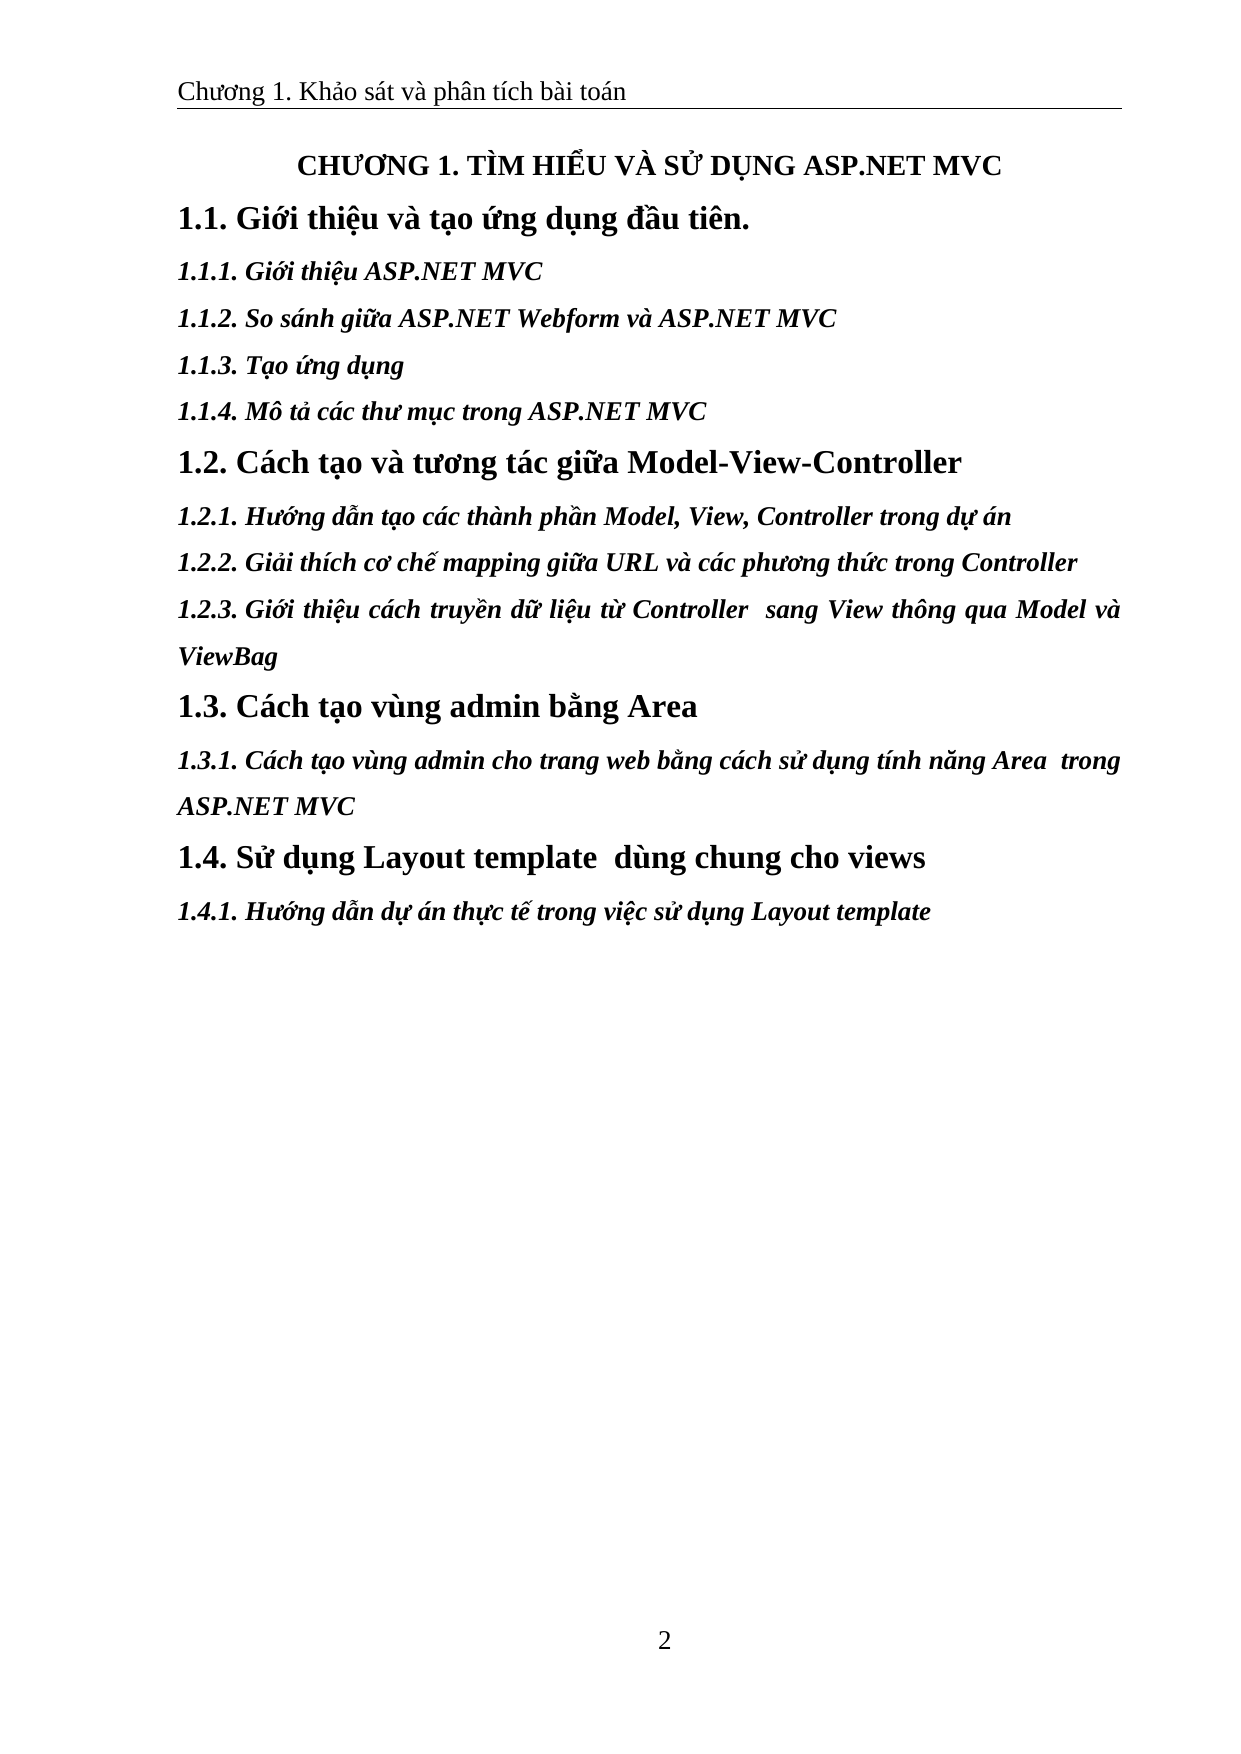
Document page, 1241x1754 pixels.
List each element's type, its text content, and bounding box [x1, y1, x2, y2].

text Cách tạo và tương tác giữa Model-View-Controller [177, 442, 1122, 481]
text So sánh giữa ASP.NET Webform và ASP.NET MVC [177, 302, 1122, 333]
text Giới thiệu ASP.NET MVC [177, 256, 1122, 287]
text Hướng dẫn tạo các thành phần Model, View, Controller trong dự án [177, 500, 1122, 531]
text Hướng dẫn dự án thực tế trong việc sử dụng Layout template [177, 895, 1122, 926]
text TÌM HIỂU VÀ SỬ DỤNG ASP.NET MVC [177, 148, 1122, 181]
text Cách tạo vùng admin cho trang web bằng cách sử dụng tính năng Area trong ASP.NET MVC [177, 744, 1122, 822]
text Cách tạo vùng admin bằng Area [177, 686, 1122, 725]
text Mô tả các thư mục trong ASP.NET MVC [177, 396, 1122, 427]
text Tạo ứng dụng [177, 349, 1122, 380]
text Giới thiệu và tạo ứng dụng đầu tiên. [177, 198, 1122, 236]
text Giới thiệu cách truyền dữ liệu từ Controller sang View thông qua Model và ViewBag [177, 593, 1122, 671]
text Giải thích cơ chế mapping giữa URL và các phương thức trong Controller [177, 546, 1122, 577]
text Sử dụng Layout template dùng chung cho views [177, 837, 1122, 876]
